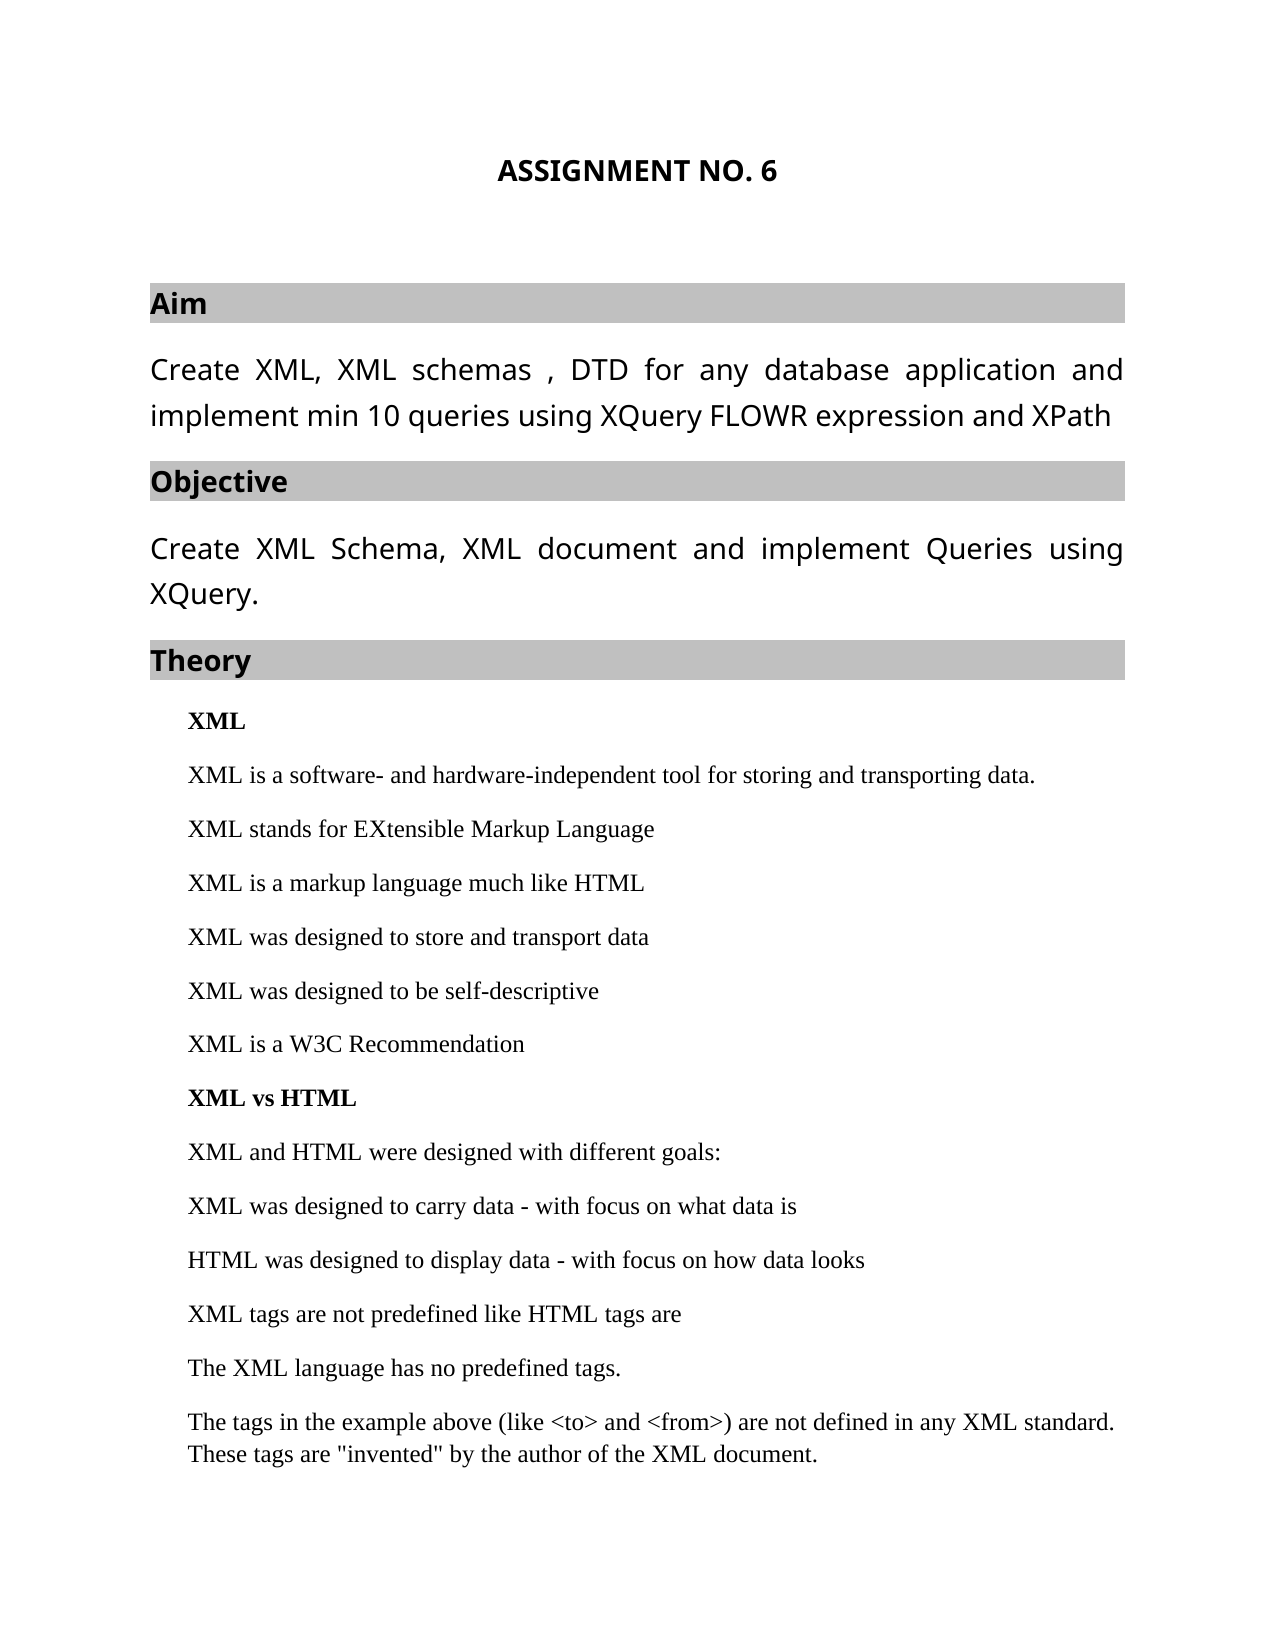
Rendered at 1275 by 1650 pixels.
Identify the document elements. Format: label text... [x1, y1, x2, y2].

text XML was designed to carry data - with focus on what data is [187, 1191, 1125, 1220]
text XML tags are not predefined like HTML tags are [187, 1299, 1125, 1328]
text Theory [150, 640, 1125, 680]
text The XML language has no predefined tags. [187, 1353, 1125, 1381]
text Aim [150, 283, 1125, 323]
text Objective [150, 461, 1125, 501]
text XML and HTML were designed with different goals: [187, 1137, 1125, 1166]
text XML was designed to store and transport data [187, 922, 1125, 951]
text XML was designed to be self-descriptive [187, 976, 1125, 1004]
text Create XML Schema, XML document and implement Queries using XQuery. [150, 528, 1125, 613]
text Create XML, XML schemas , DTD for any database application and implement min 10 queries using XQuery FLOWR expression and XPath [150, 349, 1125, 435]
text XML is a software- and hardware-independent tool for storing and transporting data. [187, 760, 1125, 789]
text XML [187, 706, 1125, 735]
text ASSIGNMENT NO. 6 [150, 150, 1125, 190]
text XML is a W3C Recommendation [187, 1029, 1125, 1058]
text XML vs HTML [187, 1083, 1125, 1112]
text XML is a markup language much like HTML [187, 868, 1125, 897]
text XML stands for EXtensible Markup Language [187, 814, 1125, 843]
text The tags in the example above (like <to> and <from>) are not defined in any XML standard. These tags are "invented" by the author of the XML document. [187, 1407, 1125, 1468]
text HTML was designed to display data - with focus on how data looks [187, 1245, 1125, 1274]
